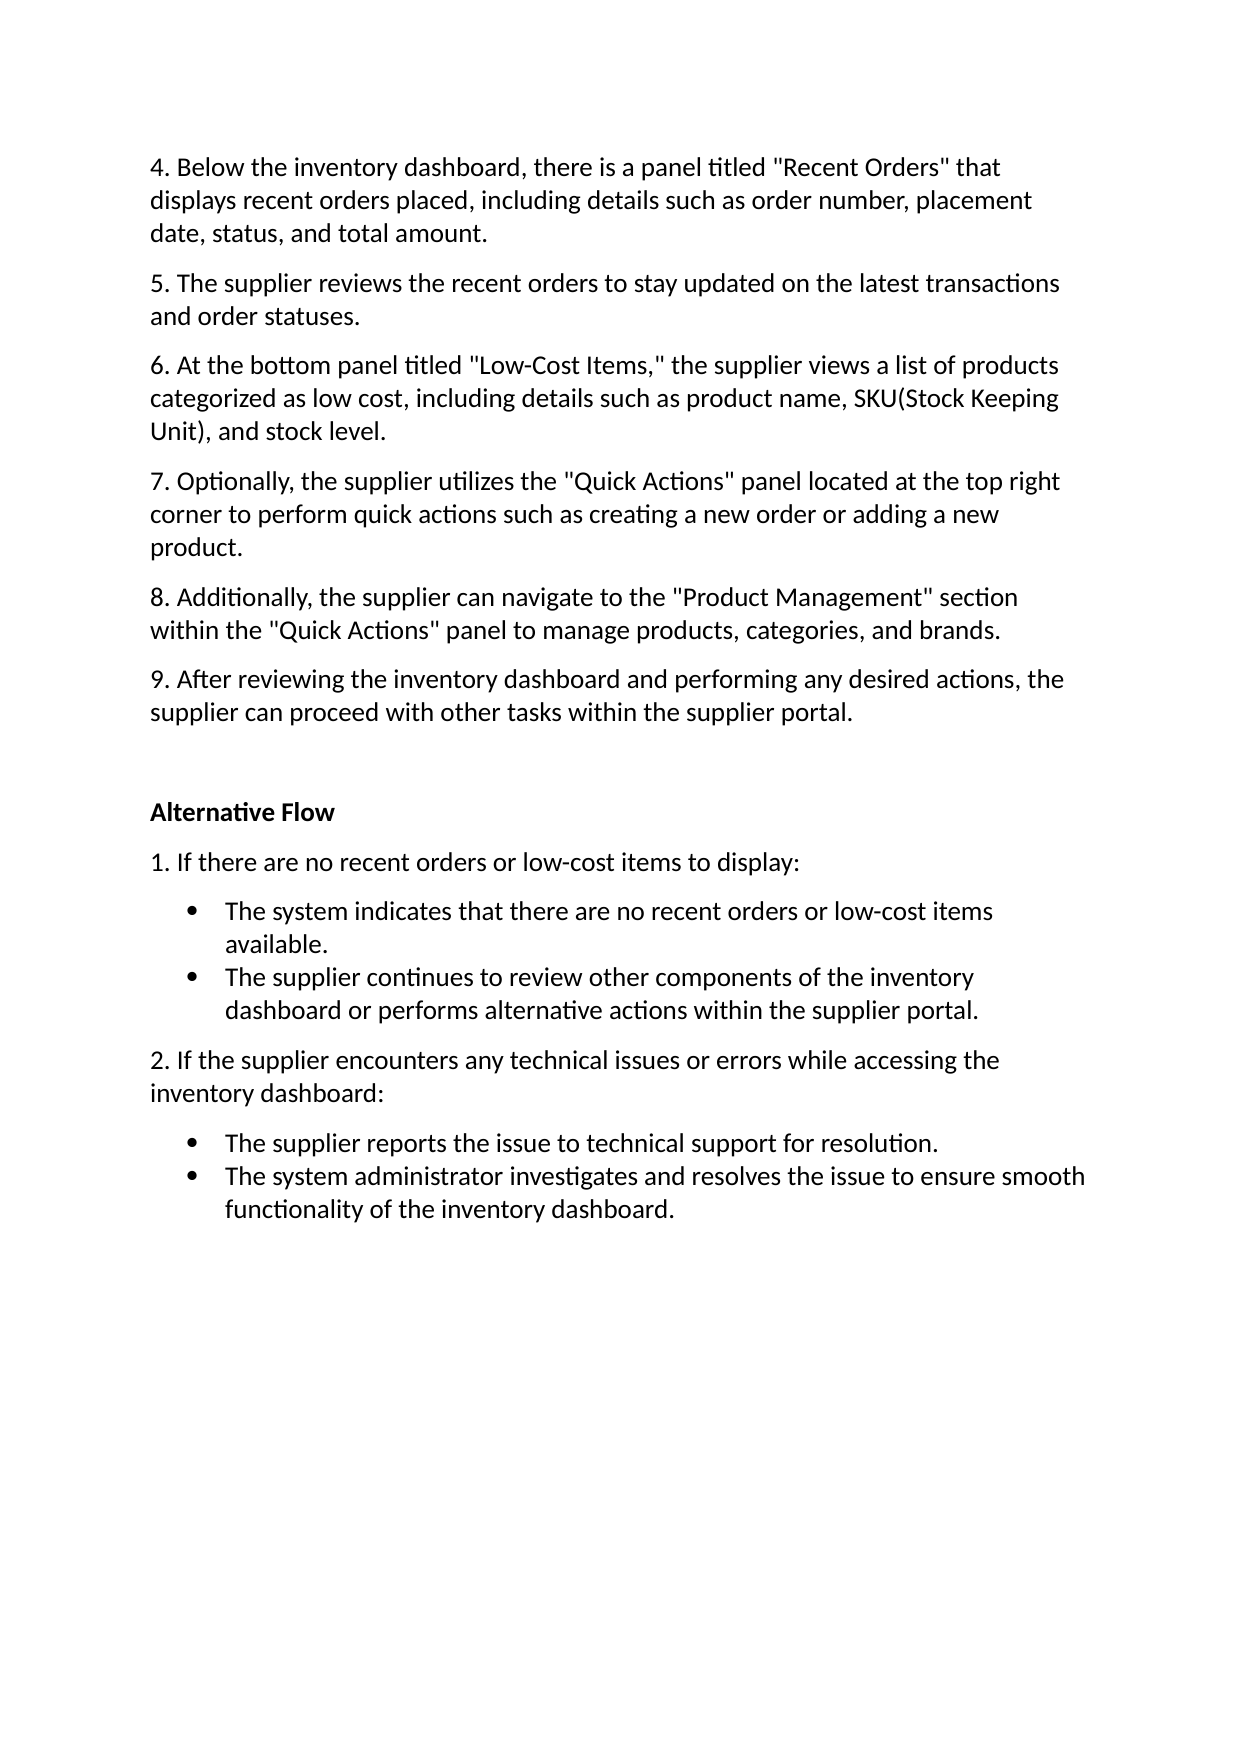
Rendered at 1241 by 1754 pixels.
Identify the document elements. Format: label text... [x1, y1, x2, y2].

list The system administrator investigates and resolves the issue to ensure smooth functionality of the inventory dashboard. [187, 1159, 1090, 1225]
text 4. Below the inventory dashboard, there is a panel titled "Recent Orders" that displays recent orders placed, including details such as order number, placement date, status, and total amount. [150, 150, 1090, 249]
list The supplier reports the issue to technical support for resolution. [187, 1126, 1090, 1159]
text Alternative Flow [150, 795, 1090, 828]
text 8. Additionally, the supplier can navigate to the "Product Management" section within the "Quick Actions" panel to manage products, categories, and brands. [150, 580, 1090, 646]
list The system indicates that there are no recent orders or low-cost items available. [187, 894, 1090, 960]
text 2. If the supplier encounters any technical issues or errors while accessing the inventory dashboard: [150, 1043, 1090, 1109]
list The supplier continues to review other components of the inventory dashboard or performs alternative actions within the supplier portal. [187, 960, 1090, 1026]
text 1. If there are no recent orders or low-cost items to display: [150, 845, 1090, 878]
text 9. After reviewing the inventory dashboard and performing any desired actions, the supplier can proceed with other tasks within the supplier portal. [150, 663, 1090, 729]
text 6. At the bottom panel titled "Low-Cost Items," the supplier views a list of products categorized as low cost, including details such as product name, SKU(Stock Keeping Unit), and stock level. [150, 348, 1090, 447]
text 7. Optionally, the supplier utilizes the "Quick Actions" panel located at the top right corner to perform quick actions such as creating a new order or adding a new product. [150, 464, 1090, 563]
text 5. The supplier reviews the recent orders to stay updated on the latest transactions and order statuses. [150, 266, 1090, 332]
